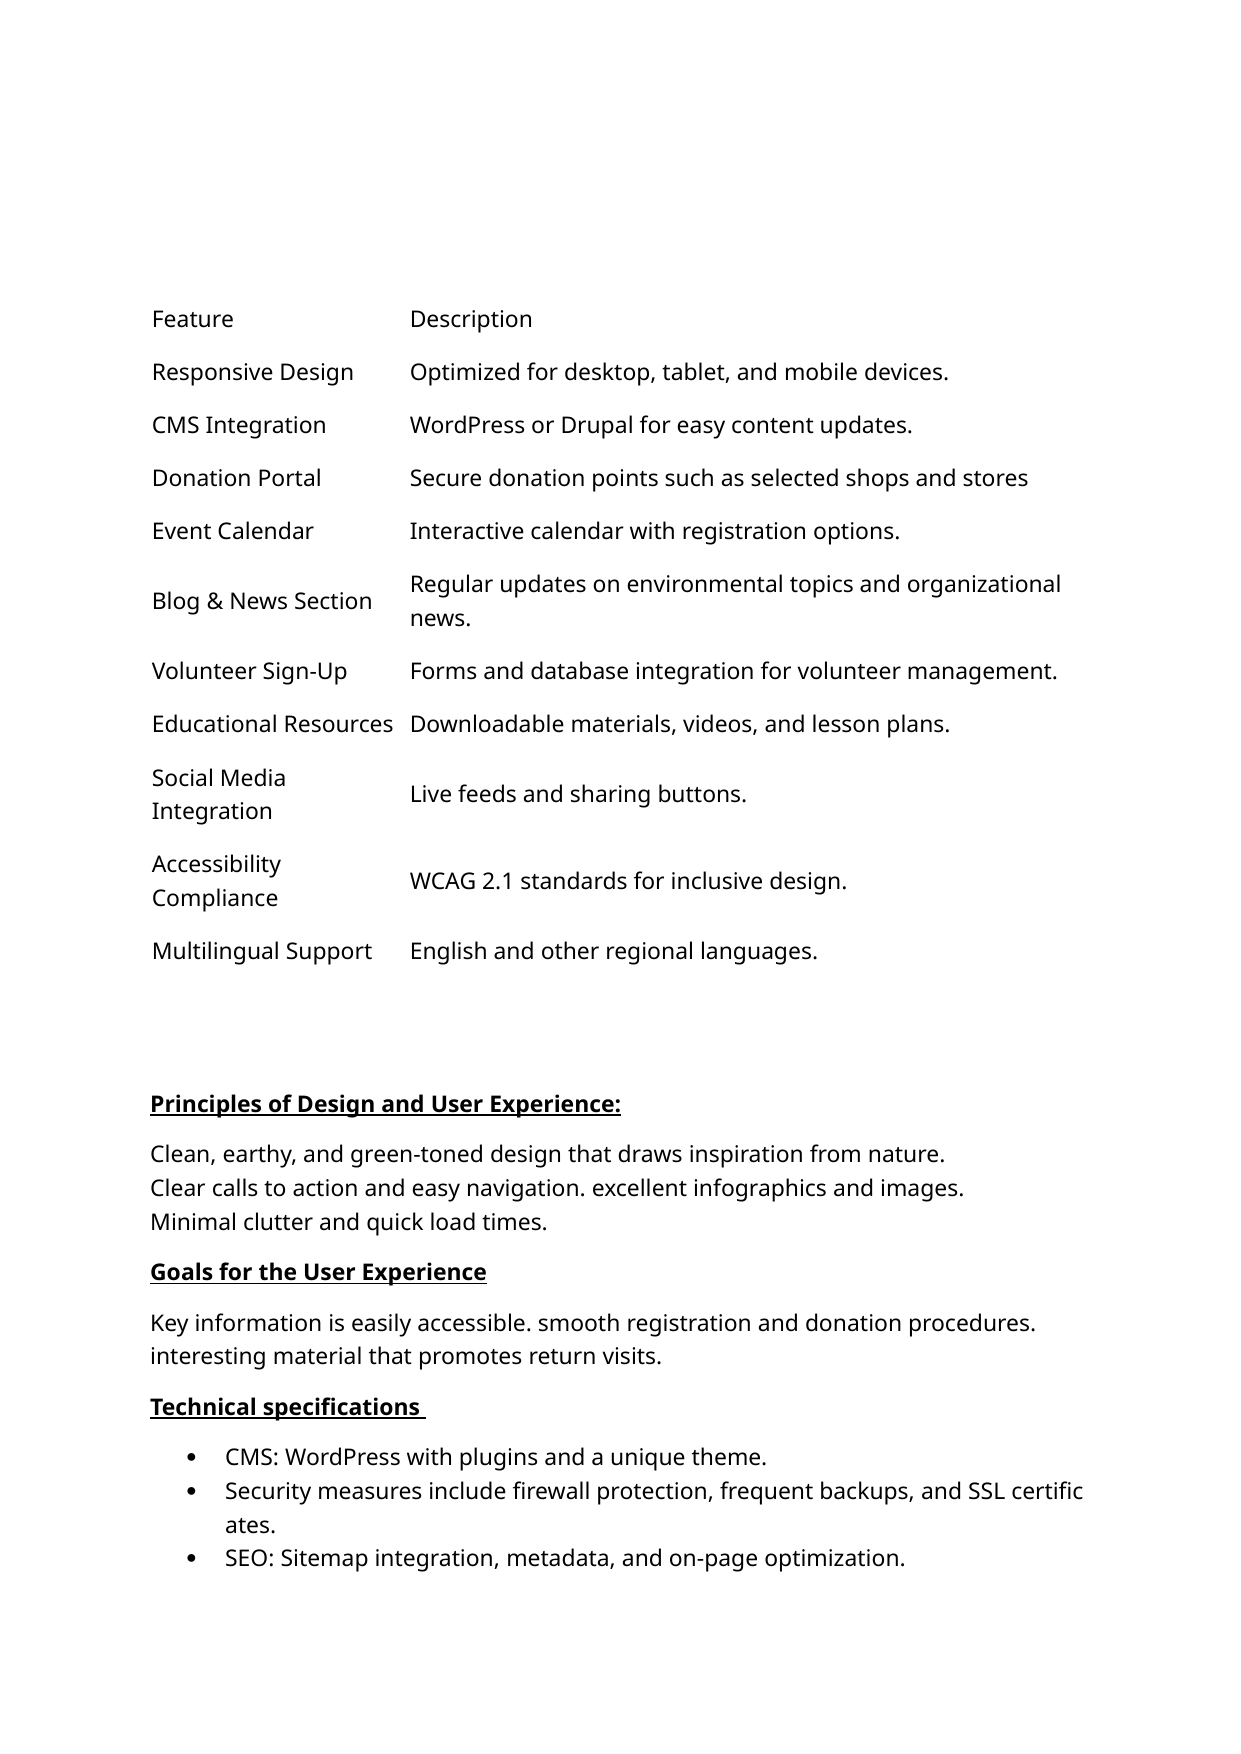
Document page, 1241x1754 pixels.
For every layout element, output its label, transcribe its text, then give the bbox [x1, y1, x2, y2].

table_cell WordPress or Drupal for easy content updates. [408, 408, 1070, 461]
table_cell Downloadable materials, videos, and lesson plans. [408, 707, 1070, 760]
table_cell Accessibility Compliance [150, 847, 408, 934]
table_cell Volunteer Sign-Up [150, 654, 408, 707]
text Goals for the User Experience [150, 1256, 1090, 1287]
table_cell Multilingual Support [150, 934, 408, 987]
table_cell Interactive calendar with registration options. [408, 514, 1070, 567]
table_cell Optimized for desktop, tablet, and mobile devices. [408, 354, 1070, 407]
table_cell Social Media Integration [150, 760, 408, 847]
table_header Description [408, 301, 1070, 354]
text Clean, earthy, and green-toned design that draws inspiration from nature. Clear calls to action and easy navigation. excellent infographics and images. Minimal clutter and quick load times. [150, 1138, 1090, 1237]
table_cell WCAG 2.1 standards for inclusive design. [408, 847, 1070, 934]
list CMS: WordPress with plugins and a unique theme. [187, 1441, 1090, 1472]
table_cell Event Calendar [150, 514, 408, 567]
table_cell Educational Resources [150, 707, 408, 760]
list SEO: Sitemap integration, metadata, and on-page optimization. [187, 1542, 1090, 1573]
table_cell Regular updates on environmental topics and organizational news. [408, 567, 1070, 654]
text Principles of Design and User Experience: [150, 1088, 1090, 1119]
table_cell Secure donation points such as selected shops and stores [408, 461, 1070, 514]
text Technical specifications [150, 1391, 1090, 1422]
table_cell English and other regional languages. [408, 934, 1070, 987]
table_cell Responsive Design [150, 354, 408, 407]
text Key information is easily accessible. smooth registration and donation procedures. interesting material that promotes return visits. [150, 1306, 1090, 1371]
table_cell Live feeds and sharing buttons. [408, 760, 1070, 847]
list Security measures include firewall protection, frequent backups, and SSL certificates. [187, 1475, 1090, 1540]
table_cell CMS Integration [150, 408, 408, 461]
table_cell Forms and database integration for volunteer management. [408, 654, 1070, 707]
table_cell Donation Portal [150, 461, 408, 514]
table_cell Blog & News Section [150, 567, 408, 654]
table_header Feature [150, 301, 408, 354]
